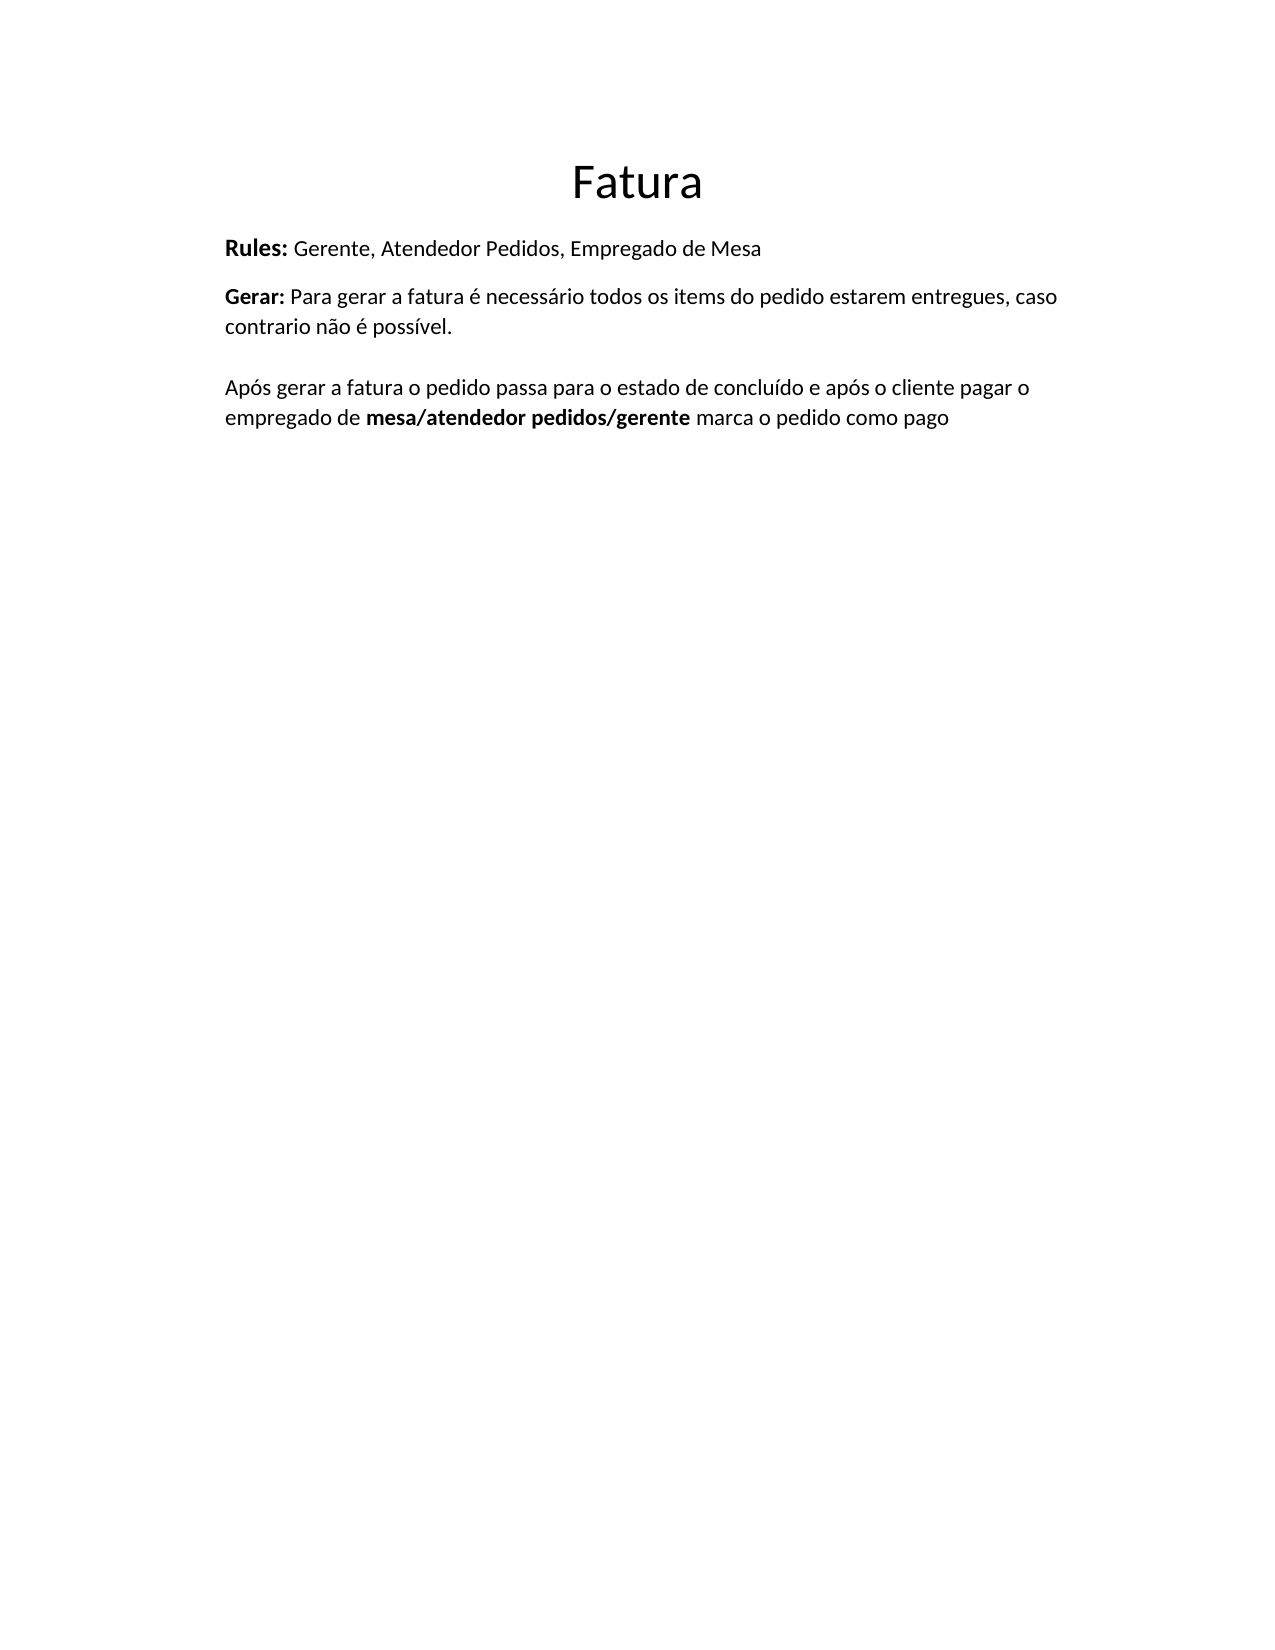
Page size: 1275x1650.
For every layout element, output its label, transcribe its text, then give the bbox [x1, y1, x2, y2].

list Após gerar a fatura o pedido passa para o estado de concluído e após o cliente pagar o empregado de mesa/atendedor pedidos/gerente marca o pedido como pago [225, 373, 1125, 431]
list Gerar: Para gerar a fatura é necessário todos os items do pedido estarem entregues, caso contrario não é possível. [225, 282, 1125, 340]
text Rules: Gerente, Atendedor Pedidos, Empregado de Mesa [150, 232, 1125, 263]
text Fatura [150, 150, 1125, 211]
